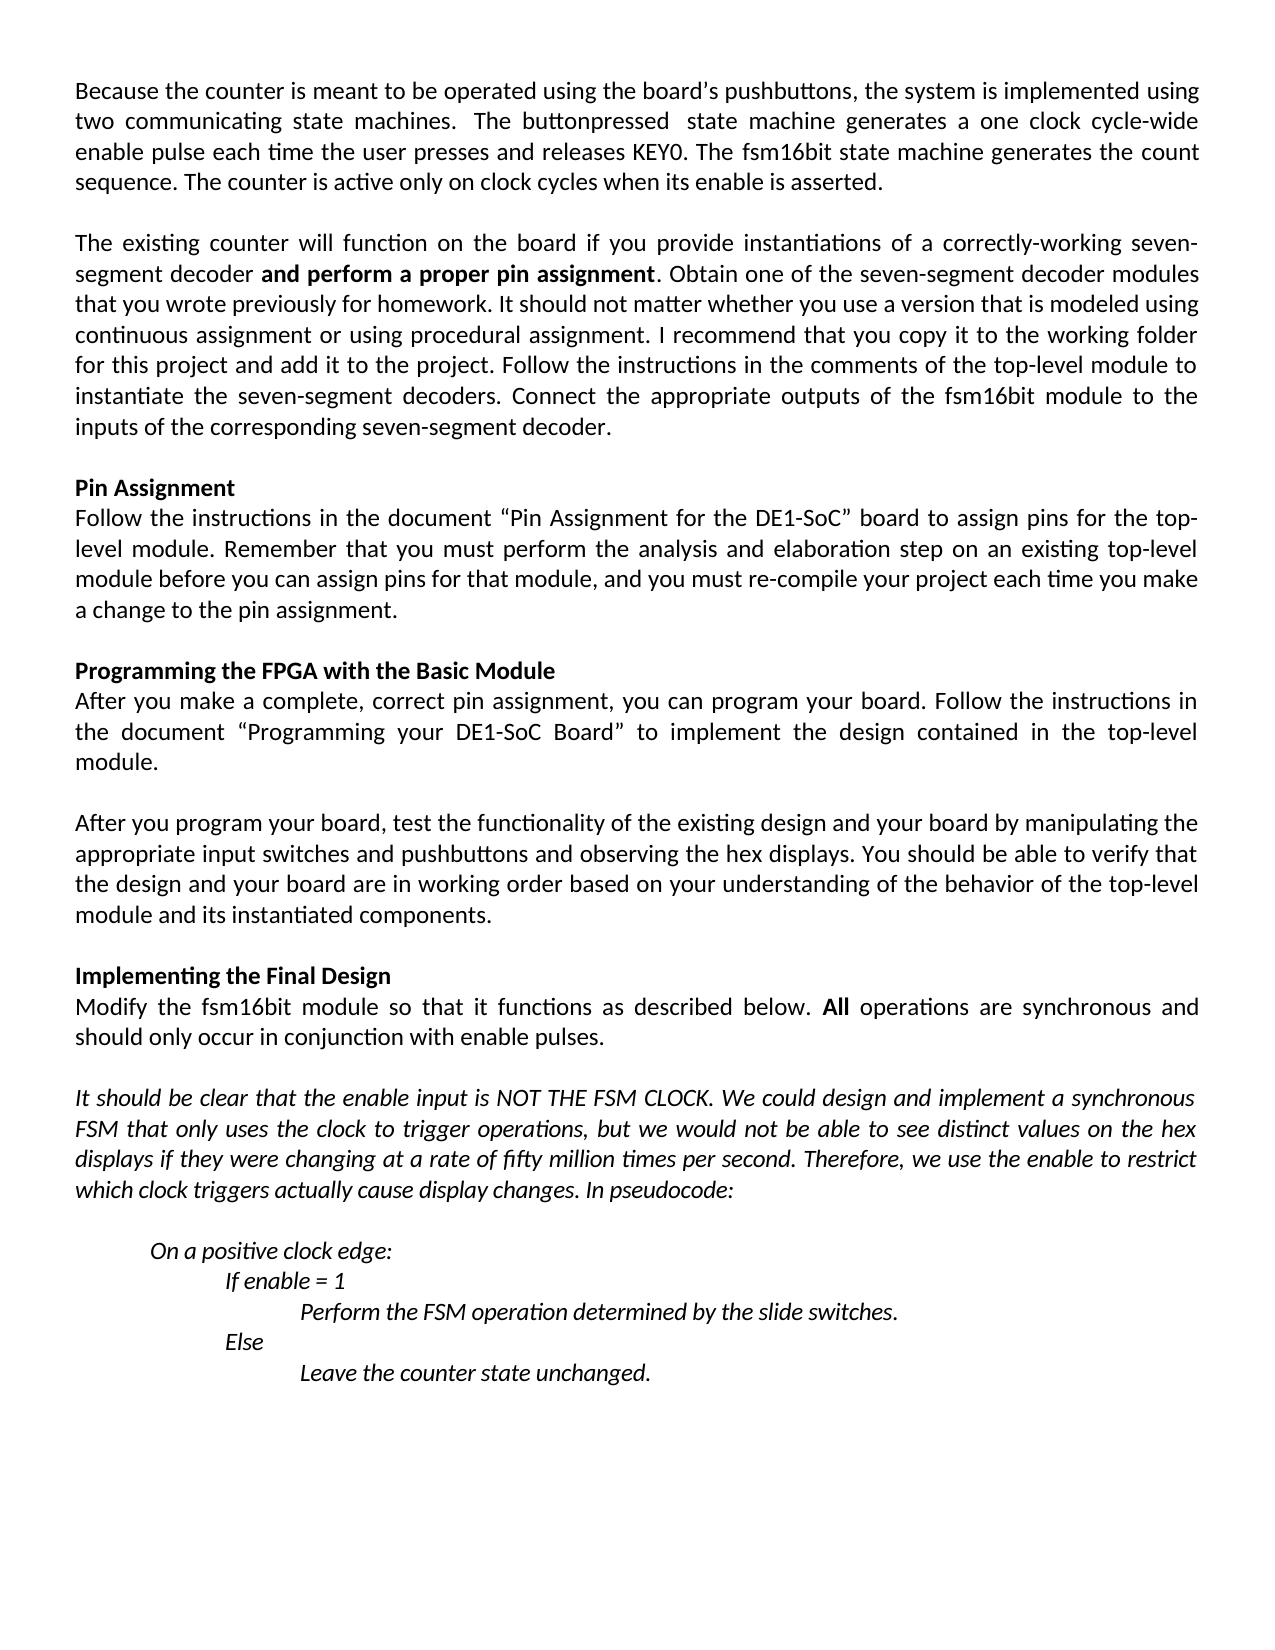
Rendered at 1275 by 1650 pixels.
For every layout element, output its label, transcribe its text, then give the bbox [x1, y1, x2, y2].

text The existing counter will function on the board if you provide instantiations of a correctly-working seven-segment decoder and perform a proper pin assignment. Obtain one of the seven-segment decoder modules that you wrote previously for homework. It should not matter whether you use a version that is modeled using continuous assignment or using procedural assignment. I recommend that you copy it to the working folder for this project and add it to the project. Follow the instructions in the comments of the top-level module to instantiate the seven-segment decoders. Connect the appropriate outputs of the fsm16bit module to the inputs of the corresponding seven-segment decoder. [75, 228, 1200, 441]
text Follow the instructions in the document “Pin Assignment for the DE1-SoC” board to assign pins for the top-level module. Remember that you must perform the analysis and elaboration step on an existing top-level module before you can assign pins for that module, and you must re-compile your project each time you make a change to the pin assignment. [75, 502, 1200, 624]
text Modify the fsm16bit module so that it functions as described below. All operations are synchronous and should only occur in conjunction with enable pulses. [75, 991, 1200, 1052]
text It should be clear that the enable input is NOT THE FSM CLOCK. We could design and implement a synchronous FSM that only uses the clock to trigger operations, but we would not be able to see distinct values on the hex displays if they were changing at a rate of fifty million times per second. Therefore, we use the enable to restrict which clock triggers actually cause display changes. In pseudocode: [75, 1082, 1200, 1204]
text Else [150, 1326, 1200, 1357]
text Programming the FPGA with the Basic Module [75, 655, 1200, 685]
text After you make a complete, correct pin assignment, you can program your board. Follow the instructions in the document “Programming your DE1-SoC Board” to implement the design contained in the top-level module. [75, 685, 1200, 777]
text After you program your board, test the functionality of the existing design and your board by manipulating the appropriate input switches and pushbuttons and observing the hex displays. You should be able to verify that the design and your board are in working order based on your understanding of the behavior of the top-level module and its instantiated components. [75, 807, 1200, 929]
text Perform the FSM operation determined by the slide switches. [225, 1296, 1200, 1326]
text On a positive clock edge: [75, 1235, 1200, 1265]
text Implementing the Final Design [75, 960, 1200, 991]
text Leave the counter state unchanged. [225, 1357, 1200, 1387]
text If enable = 1 [150, 1265, 1200, 1296]
text Pin Assignment [75, 472, 1200, 502]
text Because the counter is meant to be operated using the board’s pushbuttons, the system is implemented using two communicating state machines. The buttonpressed state machine generates a one clock cycle-wide enable pulse each time the user presses and releases KEY0. The fsm16bit state machine generates the count sequence. The counter is active only on clock cycles when its enable is asserted. [75, 75, 1200, 197]
